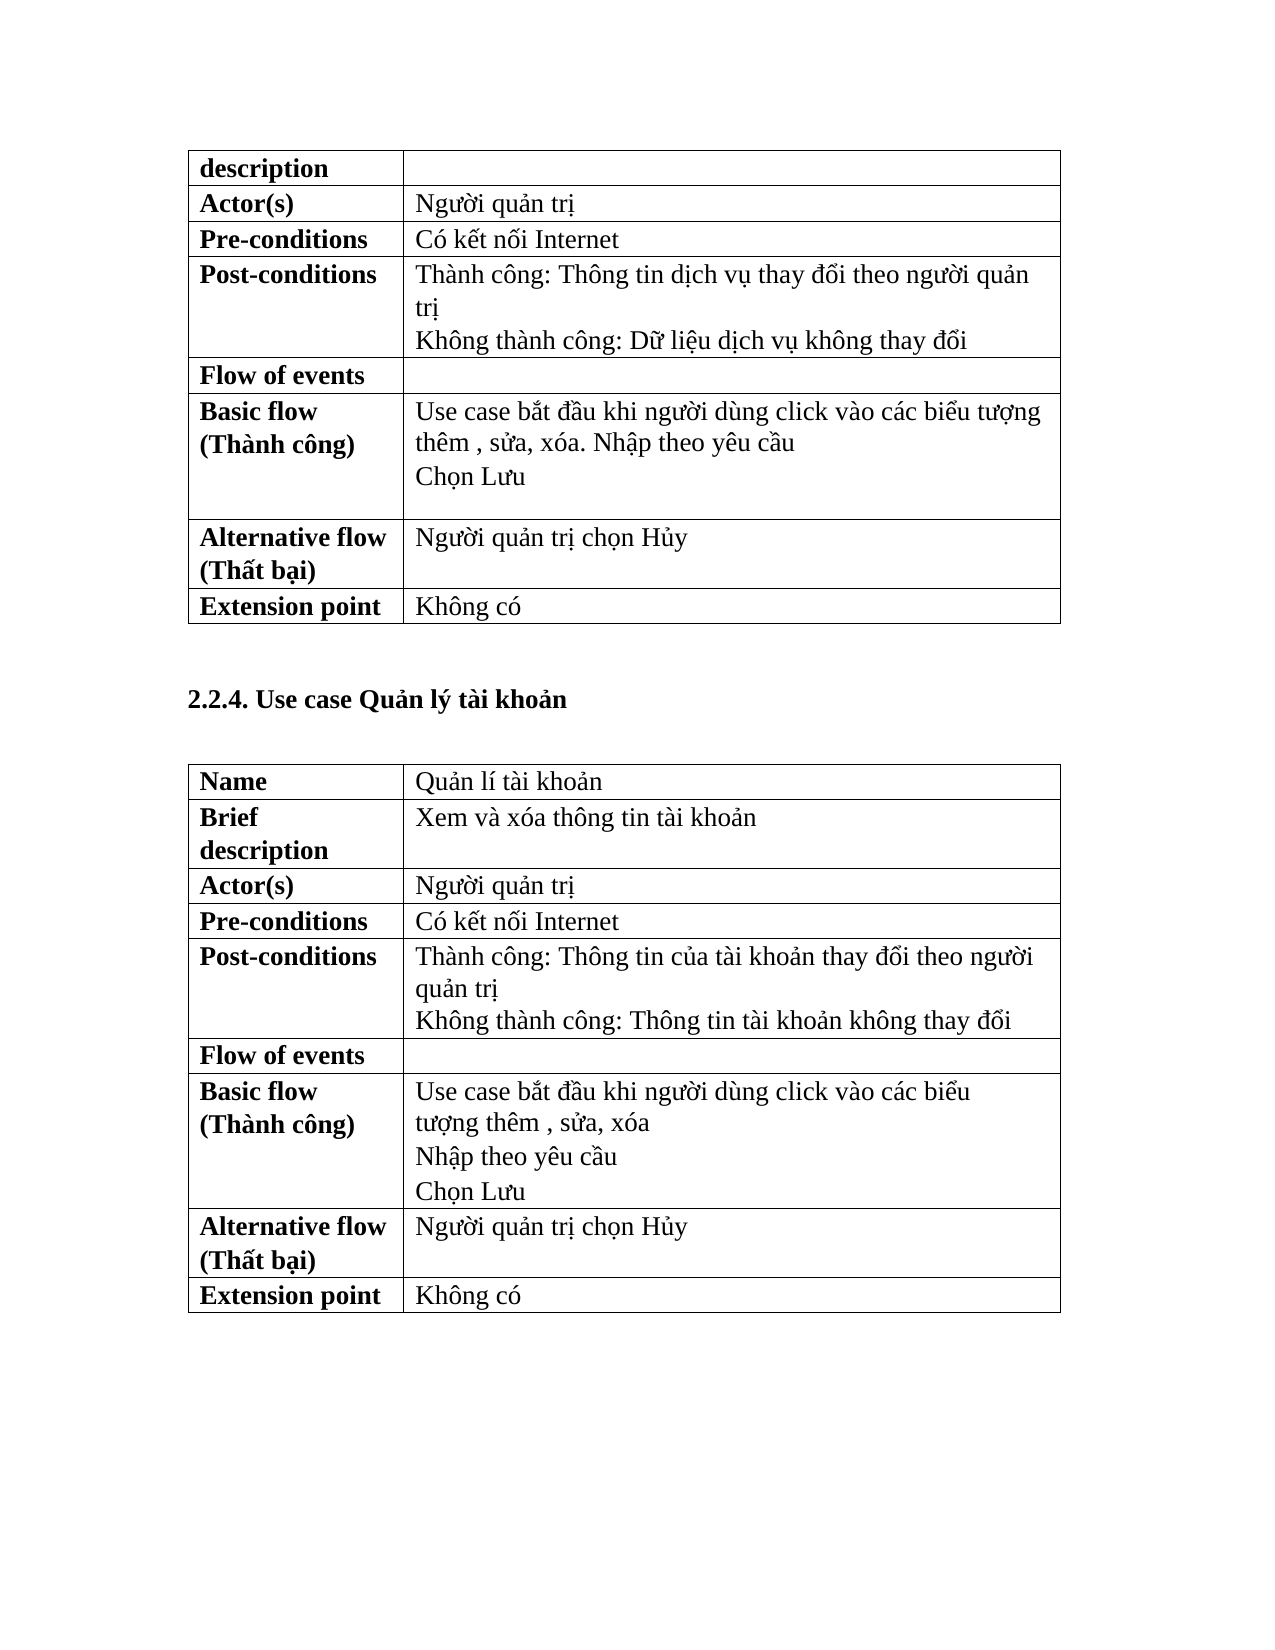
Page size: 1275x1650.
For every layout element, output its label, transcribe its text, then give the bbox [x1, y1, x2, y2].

table_header Name [189, 765, 403, 799]
table_cell Alternative flow (Thất bại) [189, 520, 403, 587]
table_cell Actor(s) [189, 186, 403, 221]
table_cell Flow of events [189, 1039, 403, 1073]
table_cell Pre-conditions [189, 904, 403, 938]
table_cell Người quản trị chọn Hủy [404, 1209, 1060, 1277]
table_cell Alternative flow (Thất bại) [189, 1209, 403, 1277]
table_cell Extension point [189, 589, 403, 623]
table_cell Pre-conditions [189, 222, 403, 256]
table_header Quản lí tài khoản [404, 765, 1060, 799]
table_cell Người quản trị [404, 869, 1060, 903]
table_cell Basic flow (Thành công) [189, 1074, 403, 1208]
table_cell Có kết nối Internet [404, 222, 1060, 256]
table_cell Không có [404, 1278, 1060, 1312]
table_cell Actor(s) [189, 869, 403, 903]
table_cell Người quản trị [404, 186, 1060, 221]
table_cell [404, 1039, 1060, 1073]
table_cell Post-conditions [189, 257, 403, 357]
table_cell Xem và xóa thông tin tài khoản [404, 800, 1060, 867]
table_cell Thành công: Thông tin của tài khoản thay đổi theo người quản trị Không thành công: Thông tin tài khoản không thay đổi [404, 939, 1060, 1037]
table_cell Người quản trị chọn Hủy [404, 520, 1060, 587]
table_cell Extension point [189, 1278, 403, 1312]
table_cell Flow of events [189, 358, 403, 393]
table_cell Không có [404, 589, 1060, 623]
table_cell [404, 151, 1060, 185]
table_cell Brief description [189, 800, 403, 867]
table_cell Post-conditions [189, 939, 403, 1037]
table_cell [404, 358, 1060, 393]
table_cell Có kết nối Internet [404, 904, 1060, 938]
table_cell Basic flow (Thành công) [189, 394, 403, 518]
table_cell Thành công: Thông tin dịch vụ thay đổi theo người quản trị Không thành công: Dữ liệu dịch vụ không thay đổi [404, 257, 1060, 357]
table_cell Use case bắt đầu khi người dùng click vào các biểu tượng thêm , sửa, xóa Nhập theo yêu cầu Chọn Lưu [404, 1074, 1060, 1208]
subtitle 2.2.4. Use case Quản lý tài khoản [187, 683, 1125, 714]
table_cell Brief description [189, 151, 403, 185]
table_cell Use case bắt đầu khi người dùng click vào các biểu tượng thêm , sửa, xóa. Nhập theo yêu cầu Chọn Lưu [404, 394, 1060, 518]
